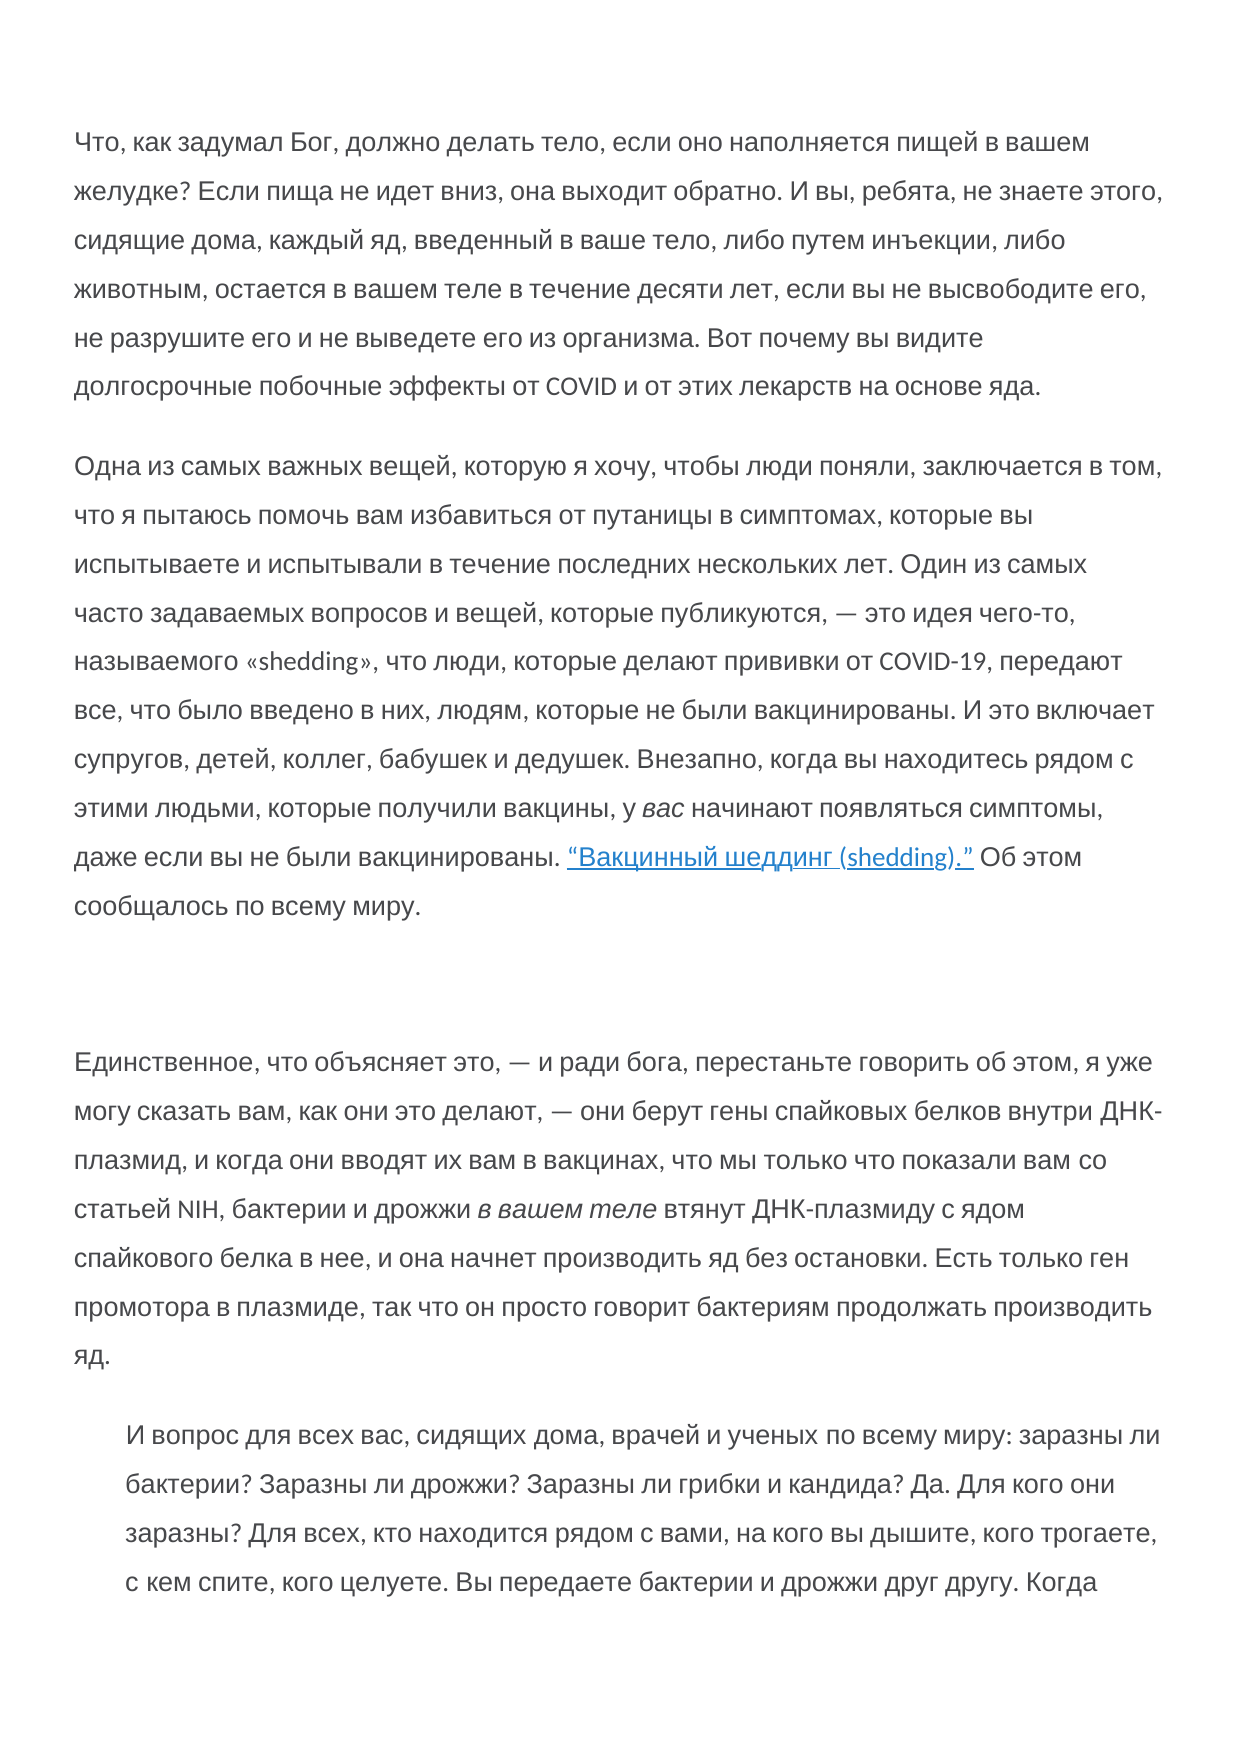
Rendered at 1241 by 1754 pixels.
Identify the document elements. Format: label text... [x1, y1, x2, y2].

text Что, как задумал Бог, должно делать тело, если оно наполняется пищей в вашем желудке? Если пища не идет вниз, она выходит обратно. И вы, ребята, не знаете этого, сидящие дома, каждый яд, введенный в ваше тело, либо путем инъекции, либо животным, остается в вашем теле в течение десяти лет, если вы не высвободите его, не разрушите его и не выведете его из организма. Вот почему вы видите долгосрочные побочные эффекты от COVID и от этих лекарств на основе яда. [73, 125, 1164, 403]
text Одна из самых важных вещей, которую я хочу, чтобы люди поняли, заключается в том, что я пытаюсь помочь вам избавиться от путаницы в симптомах, которые вы испытываете и испытывали в течение последних нескольких лет. Один из самых часто задаваемых вопросов и вещей, которые публикуются, — это идея чего-то, называемого «shedding», что люди, которые делают прививки от COVID-19, передают все, что было введено в них, людям, которые не были вакцинированы. И это включает супругов, детей, коллег, бабушек и дедушек. Внезапно, когда вы находитесь рядом с этими людьми, которые получили вакцины, у вас начинают появляться симптомы, даже если вы не были вакцинированы. “Вакцинный шеддинг (shedding).” Об этом сообщалось по всему миру. [73, 449, 1164, 922]
text Единственное, что объясняет это, — и ради бога, перестаньте говорить об этом, я уже могу сказать вам, как они это делают, — они берут гены спайковых белков внутри ДНК-плазмид, и когда они вводят их вам в вакцинах, что мы только что показали вам со статьей NIH, бактерии и дрожжи в вашем теле втянут ДНК-плазмиду с ядом спайкового белка в нее, и она начнет производить яд без остановки. Есть только ген промотора в плазмиде, так что он просто говорит бактериям продолжать производить яд. [73, 1045, 1164, 1372]
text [125, 1418, 1164, 1598]
